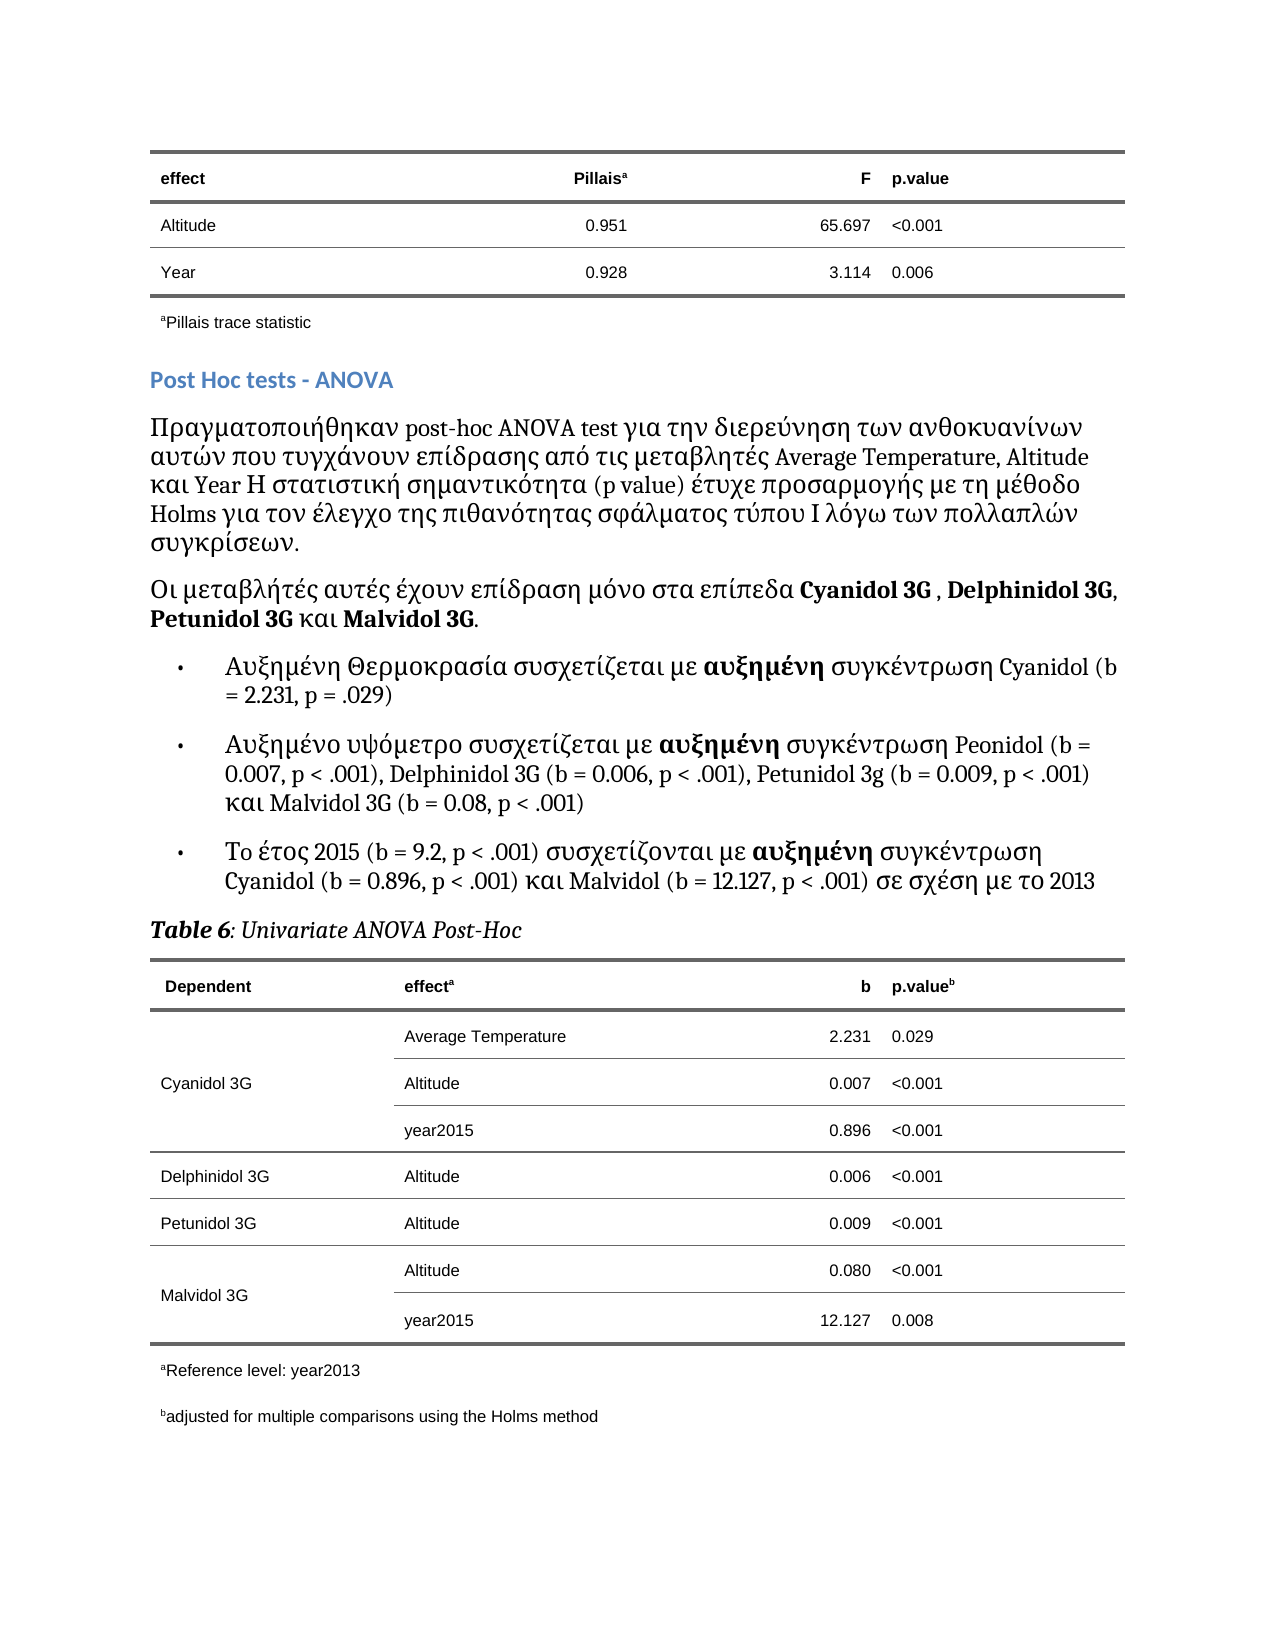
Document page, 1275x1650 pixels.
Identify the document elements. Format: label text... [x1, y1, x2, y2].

subtitle Post Hoc tests - ANOVA [150, 364, 1125, 395]
text Πραγματοποιήθηκαν post-hoc ANOVA test για την διερεύνηση των ανθοκυανίνων αυτών που τυγχάνουν επίδρασης από τις μεταβλητές Average Temperature, Altitude και Year Η στατιστική σημαντικότητα (p value) έτυχε προσαρμογής με τη μέθοδο Holms για τον έλεγχο της πιθανότητας σφάλματος τύπου Ι λόγω των πολλαπλών συγκρίσεων. [150, 414, 1125, 558]
table_cell Altitude [394, 1199, 637, 1245]
table_header Dependent [150, 962, 394, 1008]
table_cell badjusted for multiple comparisons using the Holms method [150, 1392, 1125, 1438]
table_cell 65.697 [638, 204, 881, 247]
list Τo έτος 2015 (b = 9.2, p < .001) συσχετίζονται με αυξημένη συγκέντρωση Cyanidol (b = 0.896, p < .001) και Malvidol (b = 12.127, p < .001) σε σχέση με το 2013 [175, 838, 1125, 896]
table_cell <0.001 [881, 204, 1125, 247]
table_cell Altitude [394, 1059, 637, 1104]
table_cell <0.001 [881, 1199, 1125, 1245]
table_cell 2.231 [638, 1012, 881, 1058]
table_cell Year [150, 248, 394, 294]
table_cell Altitude [394, 1246, 637, 1292]
table_header p.value [881, 154, 1125, 200]
table_cell 0.896 [638, 1106, 881, 1151]
table_cell year2015 [394, 1293, 637, 1342]
table_cell 0.029 [881, 1012, 1125, 1058]
table_header effect [150, 154, 394, 200]
text Table : Univariate ANOVA Post-Hoc [150, 916, 1125, 945]
table_cell year2015 [394, 1106, 637, 1151]
table_cell Altitude [150, 204, 394, 247]
table_cell Altitude [394, 1153, 637, 1198]
table_header p.valueb [881, 962, 1125, 1008]
table_cell 0.009 [638, 1199, 881, 1245]
table_cell aPillais trace statistic [150, 298, 1125, 344]
table_header effecta [394, 962, 637, 1008]
table_cell 0.006 [638, 1153, 881, 1198]
table_header F [638, 154, 881, 200]
table_cell 0.080 [638, 1246, 881, 1292]
table_header Pillaisa [394, 154, 637, 200]
table_header b [638, 962, 881, 1008]
table_cell <0.001 [881, 1153, 1125, 1198]
table_cell 0.006 [881, 248, 1125, 294]
table_cell aReference level: year2013 [150, 1346, 1125, 1392]
table_cell Petunidol 3G [150, 1199, 394, 1245]
table_cell Delphinidol 3G [150, 1153, 394, 1198]
table_cell 0.928 [394, 248, 637, 294]
list Αυξημένη Θερμοκρασία συσχετίζεται με αυξημένη συγκέντρωση Cyanidol (b = 2.231, p = .029) [175, 653, 1125, 710]
table_cell <0.001 [881, 1059, 1125, 1104]
table_cell 0.008 [881, 1293, 1125, 1342]
table_cell 3.114 [638, 248, 881, 294]
table_cell 0.951 [394, 204, 637, 247]
table_cell Average Temperature [394, 1012, 637, 1058]
list Αυξημένο υψόμετρο συσχετίζεται με αυξημένη συγκέντρωση Peonidol (b = 0.007, p < .001), Delphinidol 3G (b = 0.006, p < .001), Petunidol 3g (b = 0.009, p < .001) και Malvidol 3G (b = 0.08, p < .001) [175, 731, 1125, 817]
table_cell <0.001 [881, 1106, 1125, 1151]
table_cell 12.127 [638, 1293, 881, 1342]
table_cell <0.001 [881, 1246, 1125, 1292]
text Οι μεταβλήτές αυτές έχουν επίδραση μόνο στα επίπεδα Cyanidol 3G , Delphinidol 3G, Petunidol 3G και Malvidol 3G. [150, 576, 1125, 634]
table_cell Malvidol 3G [150, 1246, 394, 1342]
table_cell Cyanidol 3G [150, 1012, 394, 1151]
table_cell 0.007 [638, 1059, 881, 1104]
